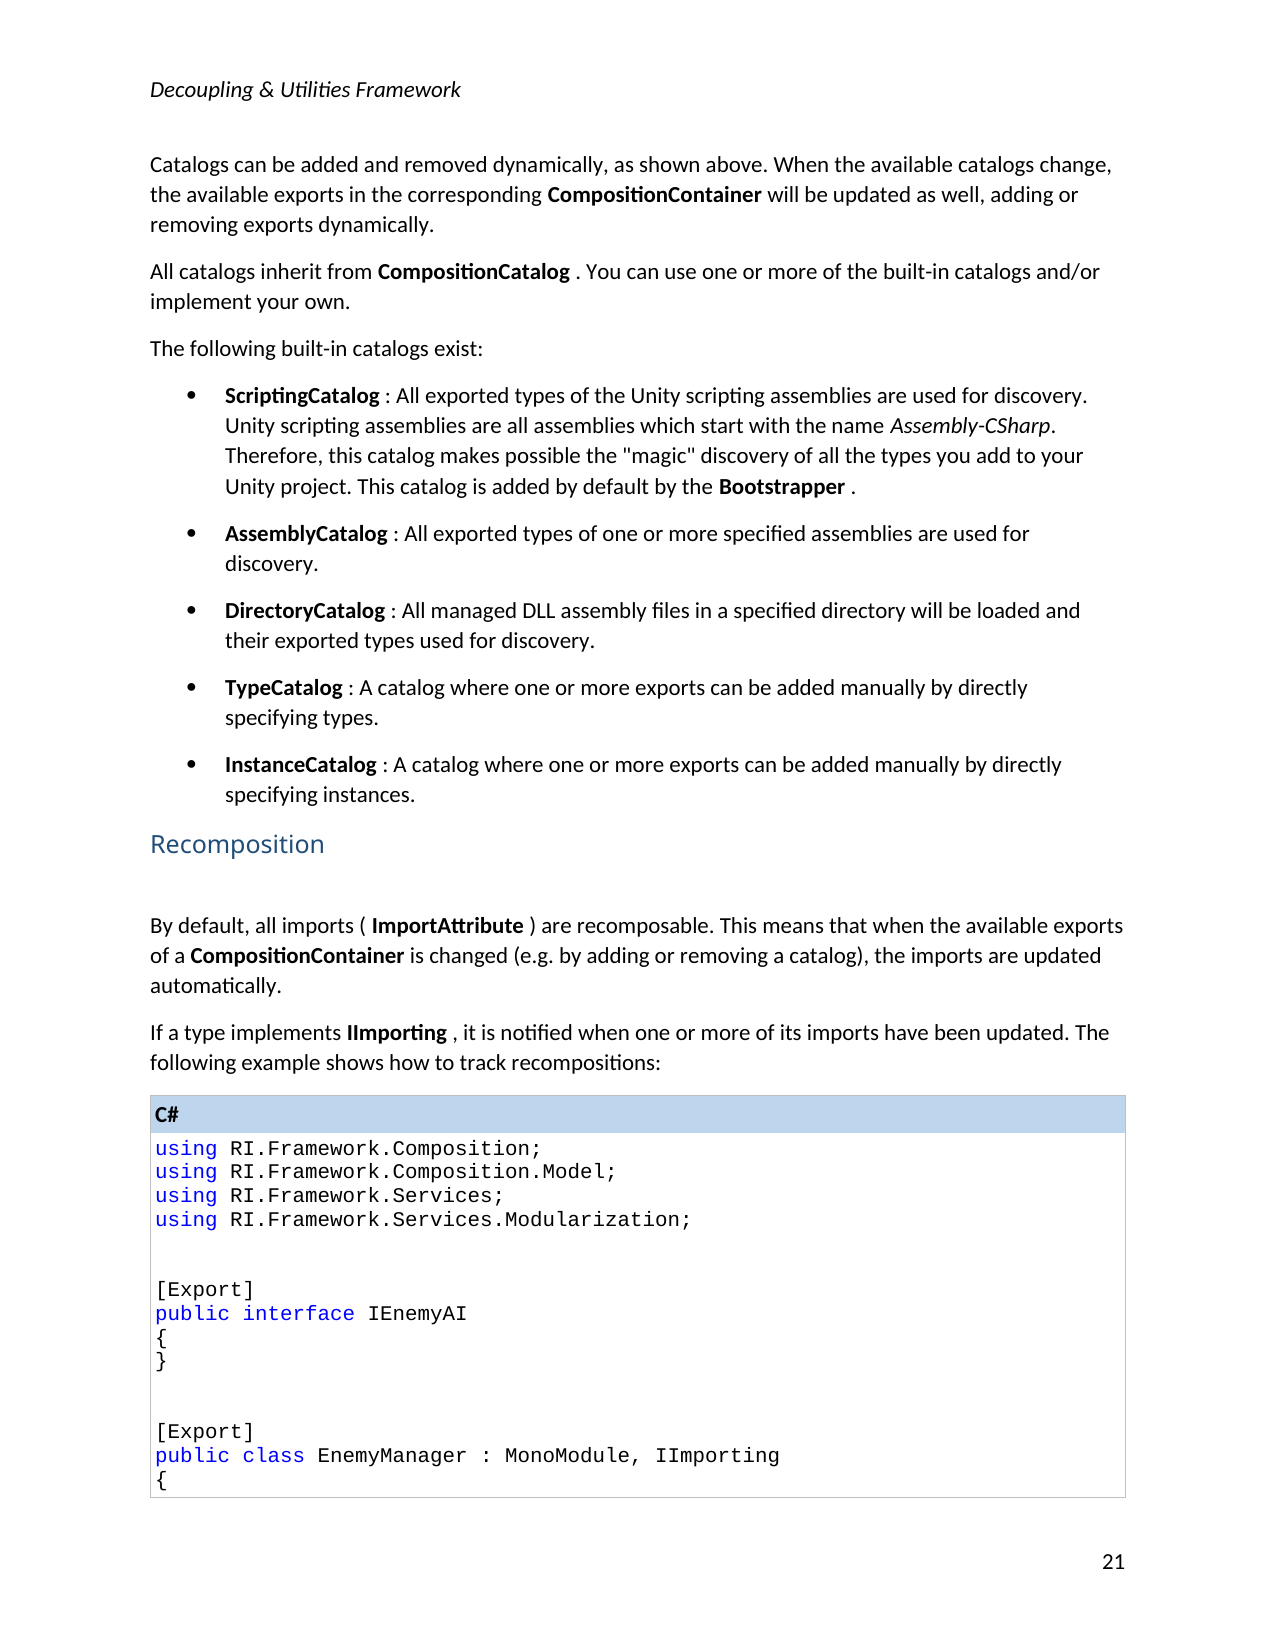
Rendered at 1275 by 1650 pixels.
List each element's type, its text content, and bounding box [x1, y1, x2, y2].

text If a type implements IImporting , it is notified when one or more of its imports have been updated. The following example shows how to track recompositions: [150, 1018, 1125, 1076]
list InstanceCatalog : A catalog where one or more exports can be added manually by directly specifying instances. [187, 750, 1125, 808]
list ScriptingCatalog : All exported types of the Unity scripting assemblies are used for discovery. Unity scripting assemblies are all assemblies which start with the name Assembly-CSharp. Therefore, this catalog makes possible the "magic" discovery of all the types you add to your Unity project. This catalog is added by default by the Bootstrapper . [187, 381, 1125, 500]
table_header C# [151, 1096, 1125, 1133]
text The following built-in catalogs exist: [150, 334, 1125, 362]
text All catalogs inherit from CompositionCatalog . You can use one or more of the built-in catalogs and/or implement your own. [150, 257, 1125, 316]
list TypeCatalog : A catalog where one or more exports can be added manually by directly specifying types. [187, 673, 1125, 731]
text By default, all imports ( ImportAttribute ) are recomposable. This means that when the available exports of a CompositionContainer is changed (e.g. by adding or removing a catalog), the imports are updated automatically. [150, 911, 1125, 999]
text Catalogs can be added and removed dynamically, as shown above. When the available catalogs change, the available exports in the corresponding CompositionContainer will be updated as well, adding or removing exports dynamically. [150, 150, 1125, 238]
list AssemblyCatalog : All exported types of one or more specified assemblies are used for discovery. [187, 519, 1125, 577]
subtitle Recomposition [150, 827, 1125, 861]
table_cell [151, 1133, 1125, 1497]
list DirectoryCatalog : All managed DLL assembly files in a specified directory will be loaded and their exported types used for discovery. [187, 596, 1125, 654]
